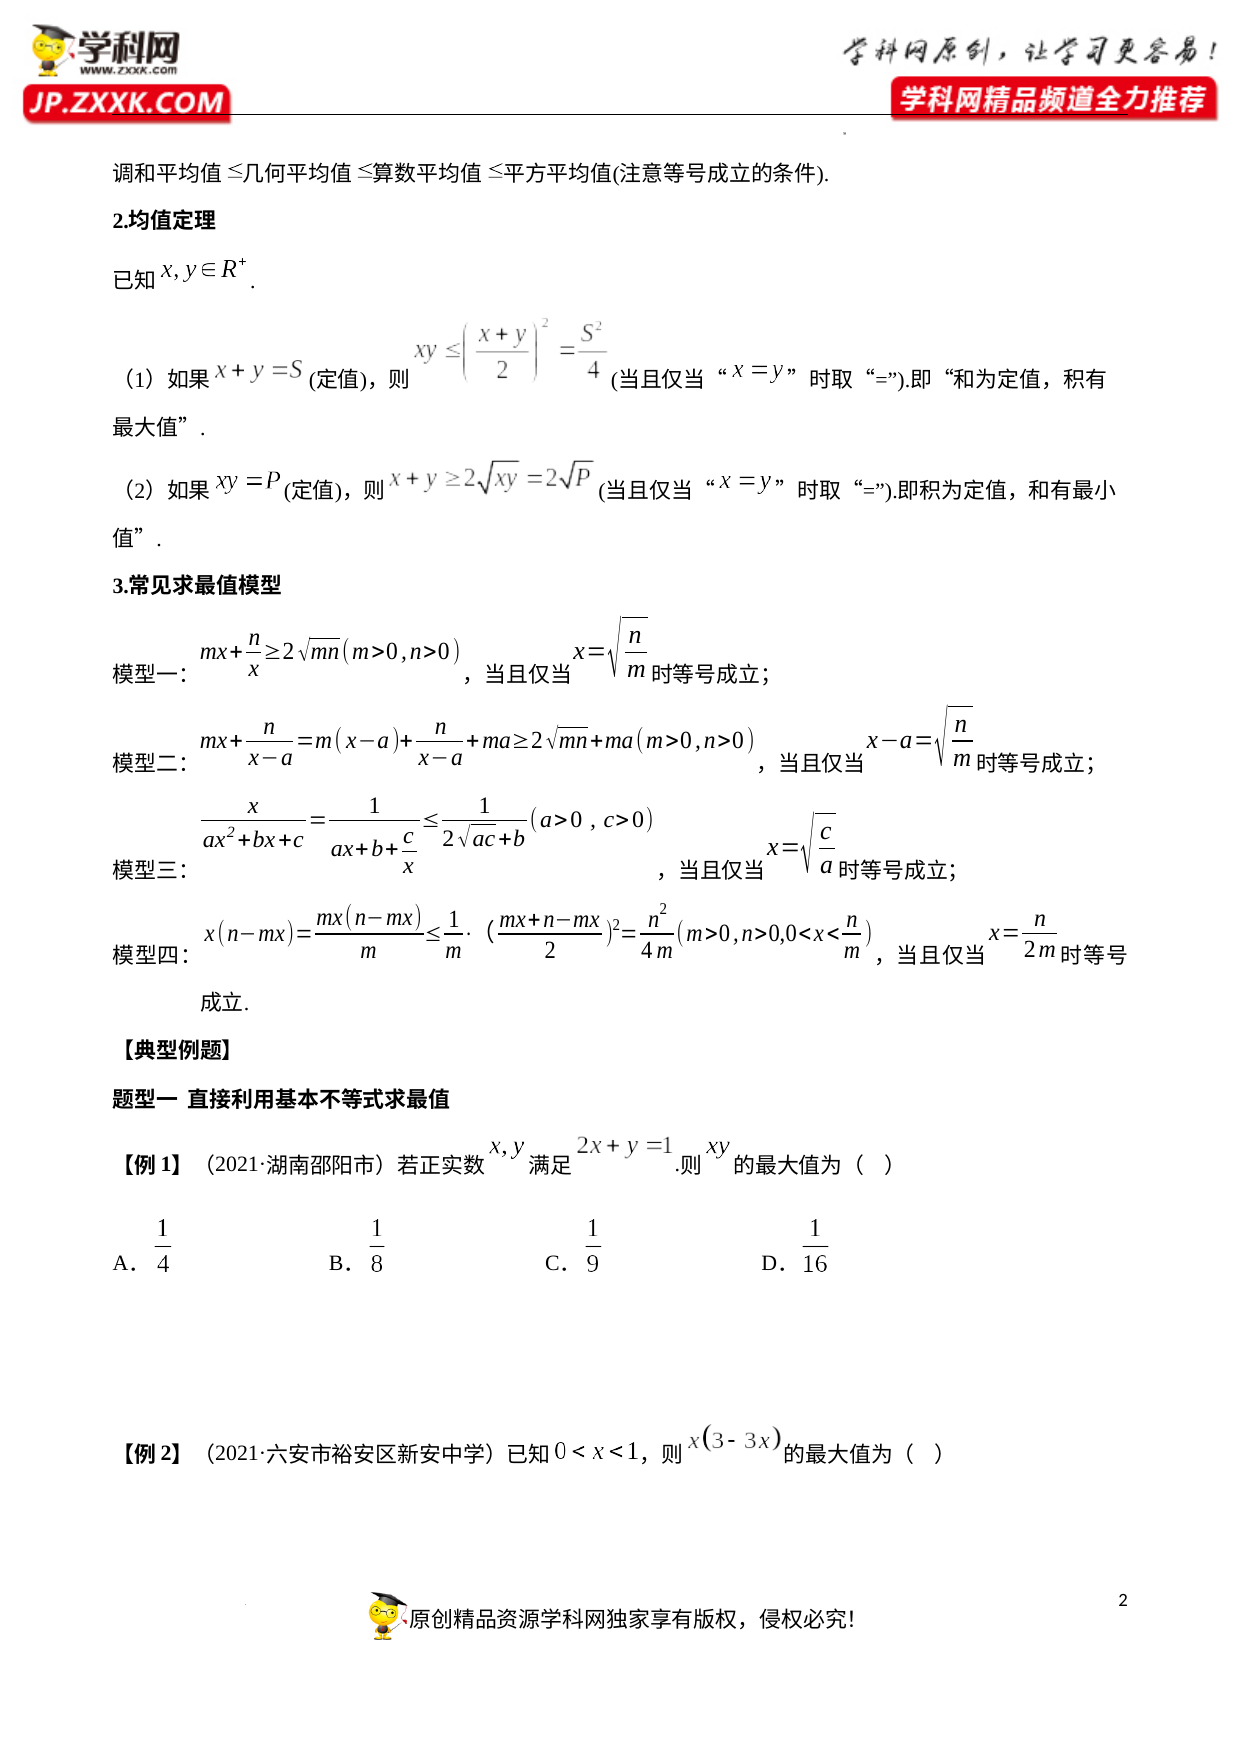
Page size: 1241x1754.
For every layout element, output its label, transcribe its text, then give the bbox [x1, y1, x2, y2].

text （1）如果(定值)，则(当且仅当“”时取“=”).即“和为定值，积有最大值”. [112, 310, 1128, 441]
text 模型二：，当且仅当时等号成立； [112, 704, 1128, 777]
text 【例2】（2021·六安市裕安区新安中学）已知，则的最大值为（ ） [112, 1419, 1128, 1486]
text 已知. [112, 251, 1128, 294]
picture [363, 1588, 409, 1642]
text 调和平均值几何平均值算数平均值平方平均值(注意等号成立的条件). [112, 156, 1128, 187]
text 模型一：，当且仅当时等号成立； [112, 616, 1128, 688]
text 2.均值定理 [112, 203, 1128, 235]
picture [0, 3, 1241, 144]
text 3.常见求最值模型 [112, 568, 1128, 600]
text （2）如果(定值)，则(当且仅当“”时取“=”).即积为定值，和有最小值”. [112, 457, 1128, 552]
text A． B． C． D． [112, 1213, 1128, 1312]
text 模型四：，当且仅当时等号成立. [112, 901, 1128, 1017]
text 【典型例题】 [112, 1033, 1128, 1066]
text 【例1】（2021·湖南邵阳市）若正实数满足.则的最大值为（ ） [112, 1131, 1128, 1197]
text 题型一 直接利用基本不等式求最值 [112, 1082, 1128, 1115]
text 模型三：，当且仅当时等号成立； [112, 793, 1128, 885]
